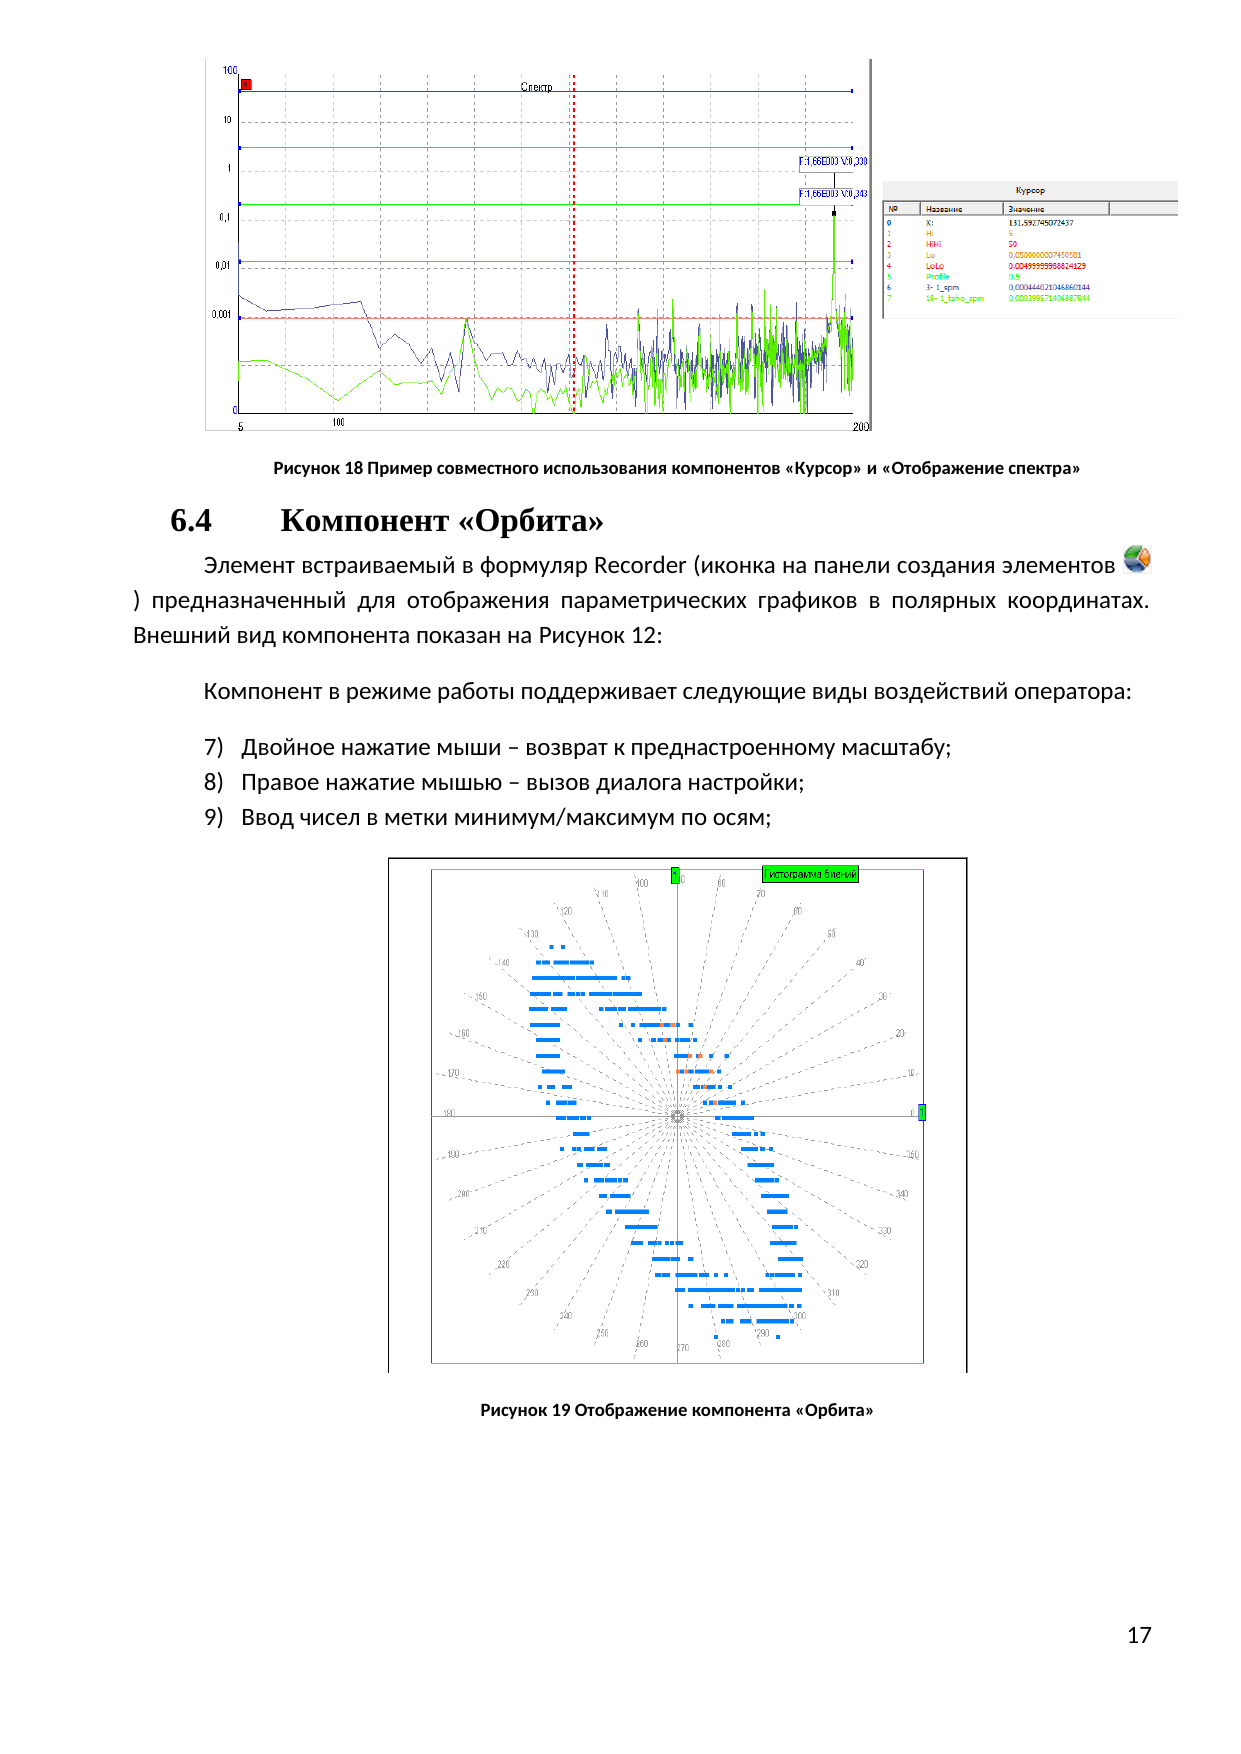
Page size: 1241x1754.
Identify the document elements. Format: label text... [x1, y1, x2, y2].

list Правое нажатие мышью – вызов диалога настройки; [204, 766, 1152, 796]
text Элемент встраиваемый в формуляр Recorder (иконка на панели создания элементов ) предназначенный для отображения параметрических графиков в полярных координатах. Внешний вид компонента показан на Рисунок 12: [133, 545, 1152, 650]
list Ввод чисел в метки минимум/максимум по осям; [204, 801, 1152, 831]
picture [1123, 545, 1152, 574]
picture [203, 59, 1178, 432]
subtitle Компонент «Орбита» [170, 500, 1152, 539]
list Двойное нажатие мыши – возврат к преднастроенному масштабу; [204, 731, 1152, 761]
text Компонент в режиме работы поддерживает следующие виды воздействий оператора: [133, 675, 1152, 706]
picture [387, 856, 968, 1373]
text Рисунок 18 Пример совместного использования компонентов «Курсор» и «Отображение спектра» [133, 457, 1152, 479]
